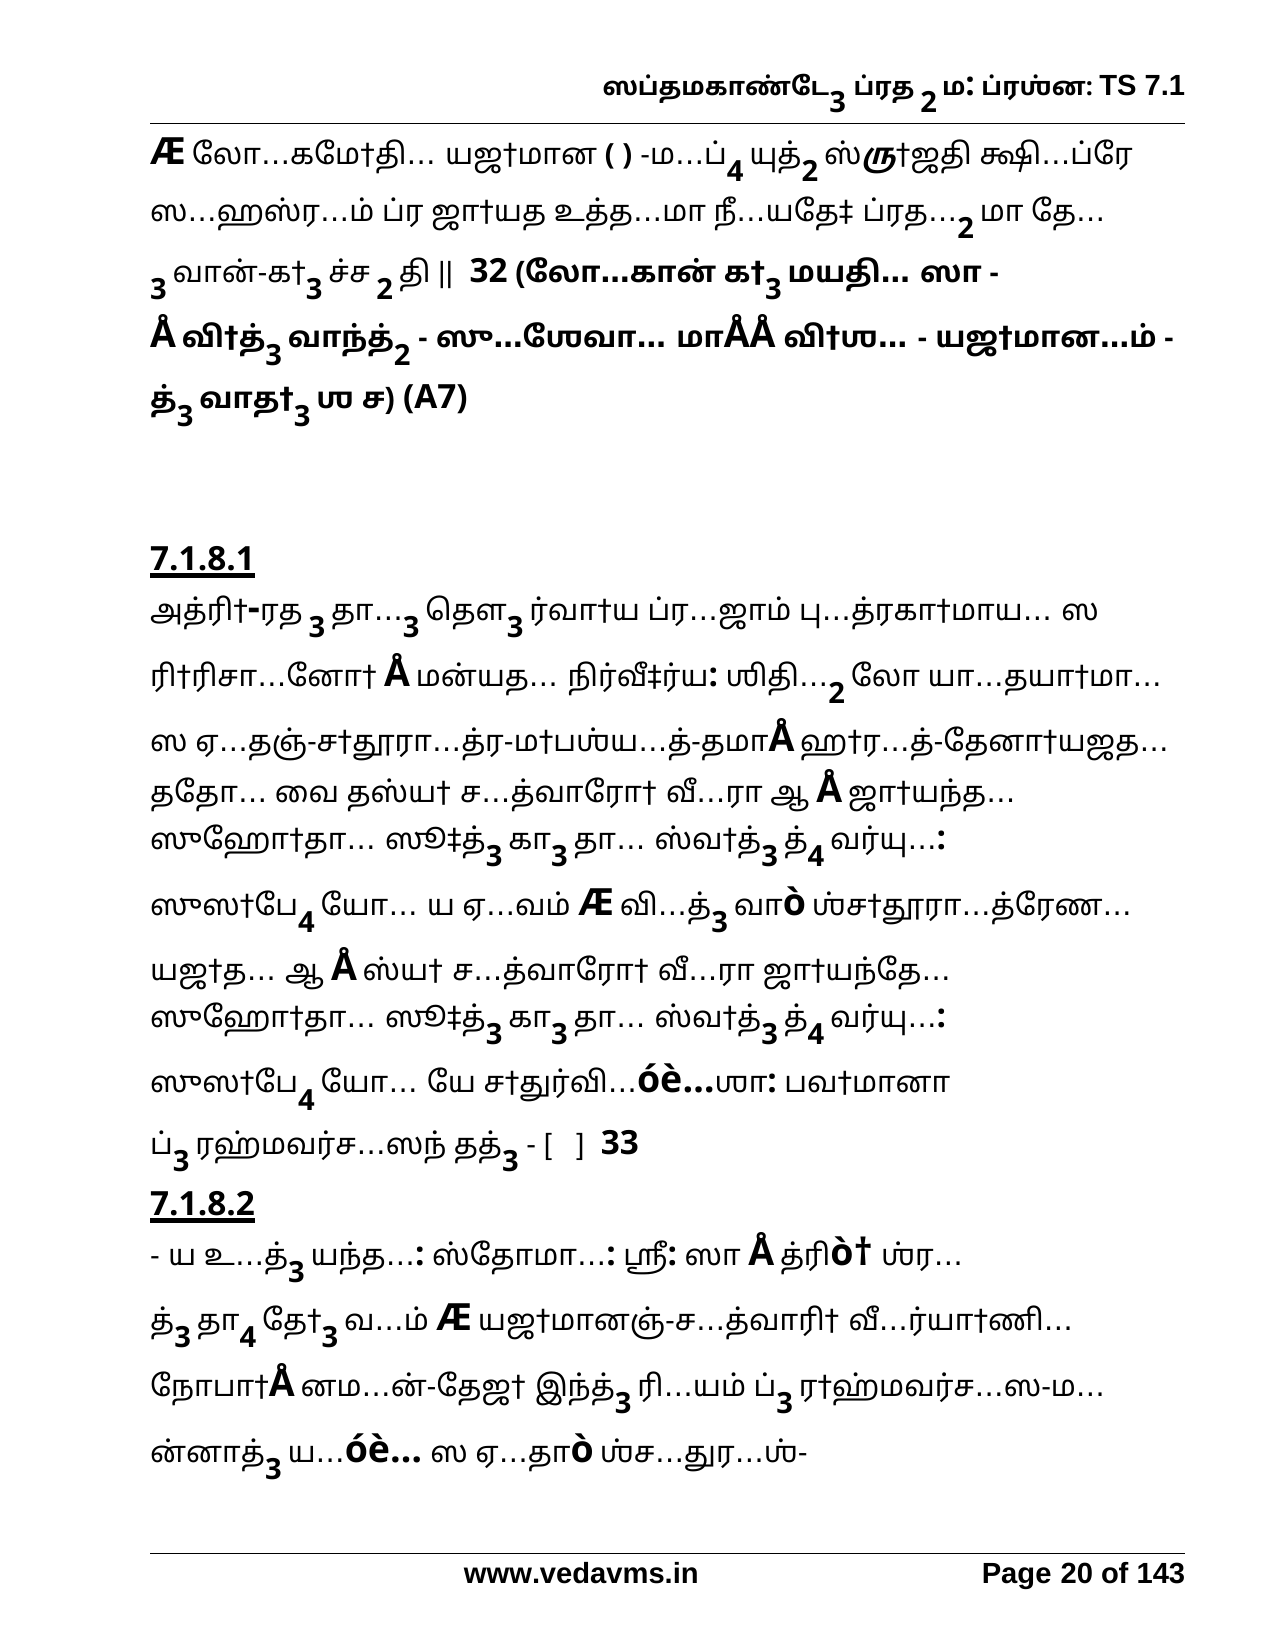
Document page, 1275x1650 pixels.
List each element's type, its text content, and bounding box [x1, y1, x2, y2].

text 7.1.8.2 [150, 1179, 1185, 1225]
text Æலோ…கமே†தி… யஜ†மான ( ) -ம…ப்4யுத்2ஸ்ரு†ஜதி க்ஷி…ப்ரே ஸ…ஹஸ்ர…ம் ப்ர ஜா†யத உத்த…மா நீ…யதே‡ ப்ரத…2மா தே…3வான்-க†3ச்ச2தி || 32 (லோ…கான் க†3மயதி… ஸா - Åவி†த்3வாந்த்2 - ஸு…ஶேவா… மாÅÅ வி†ஶ… - யஜ†மான…ம் - த்3வாத†3ஶ ச) (A7) [150, 124, 1185, 434]
text ப்3ரஹ்மவர்ச…ஸந் தத்3 - [ ] 33 [150, 1118, 1185, 1179]
text 7.1.8.1 [150, 535, 1185, 581]
text - ய உ…த்3யந்த…: ஸ்தோமா…: ஶ்ரீ: ஸா Åத்ரிò† ஶ்ர…த்3தா4தே†3வ…ம் Æயஜ†மானஞ்-ச…த்வாரி† வீ…ர்யா†ணி… நோபா†Åனம…ன்-தேஜ† இந்த்3ரி…யம் ப்3ர†ஹ்மவர்ச…ஸ-ம…ன்னாத்3ய…óè… ஸ ஏ…தாòஶ்ச…துர…ஶ்- [150, 1225, 1185, 1487]
text அத்ரி†-ரத3தா…3தௌ3ர்வா†ய ப்ர…ஜாம் பு…த்ரகா†மாய… ஸ ரி†ரிசா…னோ† Åமன்யத… நிர்வீ‡ர்ய: ஶிதி…2லோ யா…தயா†மா… ஸ ஏ…தஞ்-ச†தூரா…த்ர-ம†பஶ்ய…த்-தமாÅஹ†ர…த்-தேனா†யஜத… ததோ… வை தஸ்ய† ச…த்வாரோ† வீ…ரா ஆÅஜா†யந்த… ஸுஹோ†தா… ஸூ‡த்3கா3தா… ஸ்வ†த்3த்4வர்யு…: ஸுஸ†பே4யோ… ய ஏ…வம் Æவி…த்3வாòஶ்ச†தூரா…த்ரேண… யஜ†த… ஆÅஸ்ய† ச…த்வாரோ† வீ…ரா ஜா†யந்தே… ஸுஹோ†தா… ஸூ‡த்3கா3தா… ஸ்வ†த்3த்4வர்யு…: ஸுஸ†பே4யோ… யே ச†துர்வி…óè…ஶா: பவ†மானா [150, 581, 1185, 1118]
